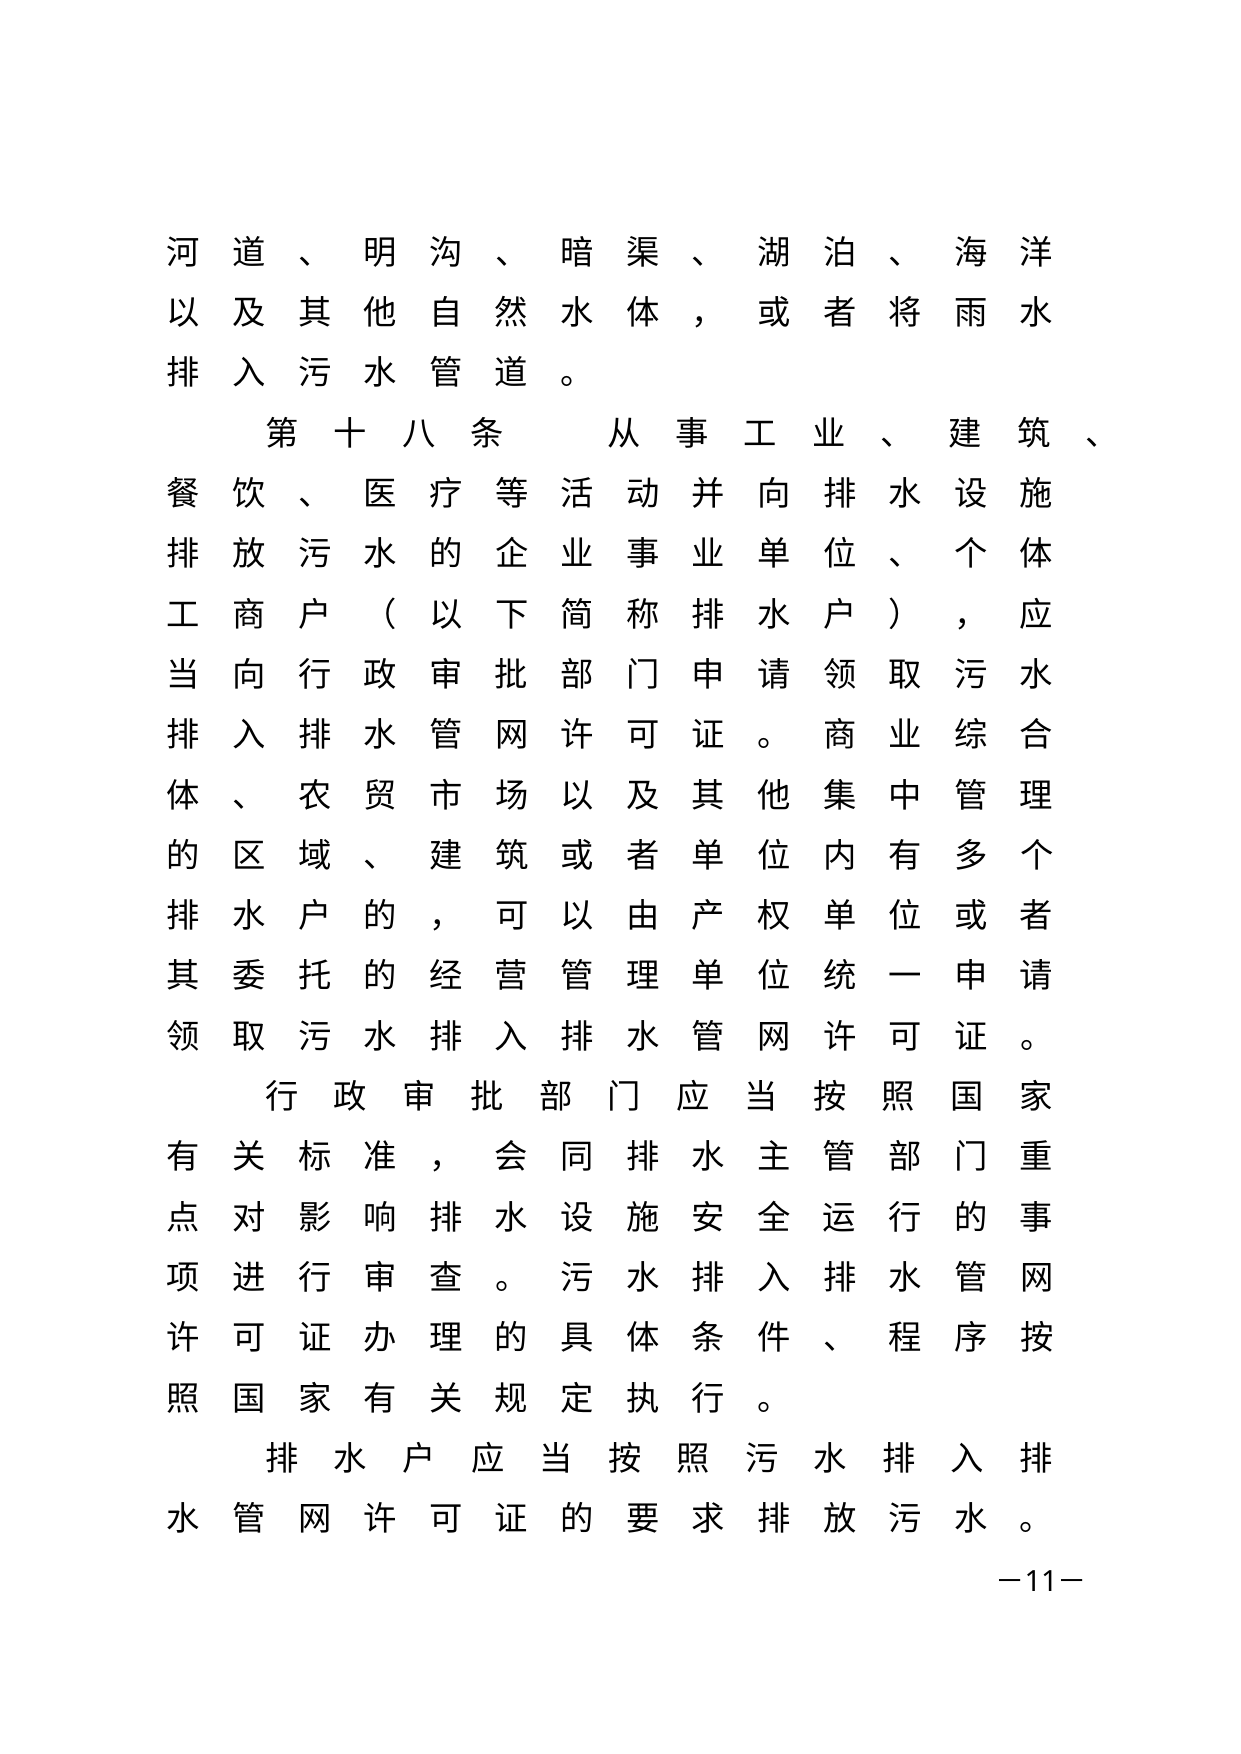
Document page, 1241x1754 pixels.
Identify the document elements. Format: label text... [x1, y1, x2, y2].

text 禁止将污水排入雨水管道、河道、明沟、暗渠、湖泊、海洋以及其他自然水体，或者将雨水排入污水管道。 [167, 219, 1085, 400]
text 排水户应当按照污水排入排水管网许可证的要求排放污水。 [167, 1426, 1085, 1546]
text 行政审批部门应当按照国家有关标准，会同排水主管部门重点对影响排水设施安全运行的事项进行审查。污水排入排水管网许可证办理的具体条件、程序按照国家有关规定执行。 [167, 1064, 1085, 1426]
text 第十八条 从事工业、建筑、餐饮、医疗等活动并向排水设施排放污水的企业事业单位、个体工商户（以下简称排水户），应当向行政审批部门申请领取污水排入排水管网许可证。商业综合体、农贸市场以及其他集中管理的区域、建筑或者单位内有多个排水户的，可以由产权单位或者其委托的经营管理单位统一申请领取污水排入排水管网许可证。 [167, 400, 1085, 1064]
